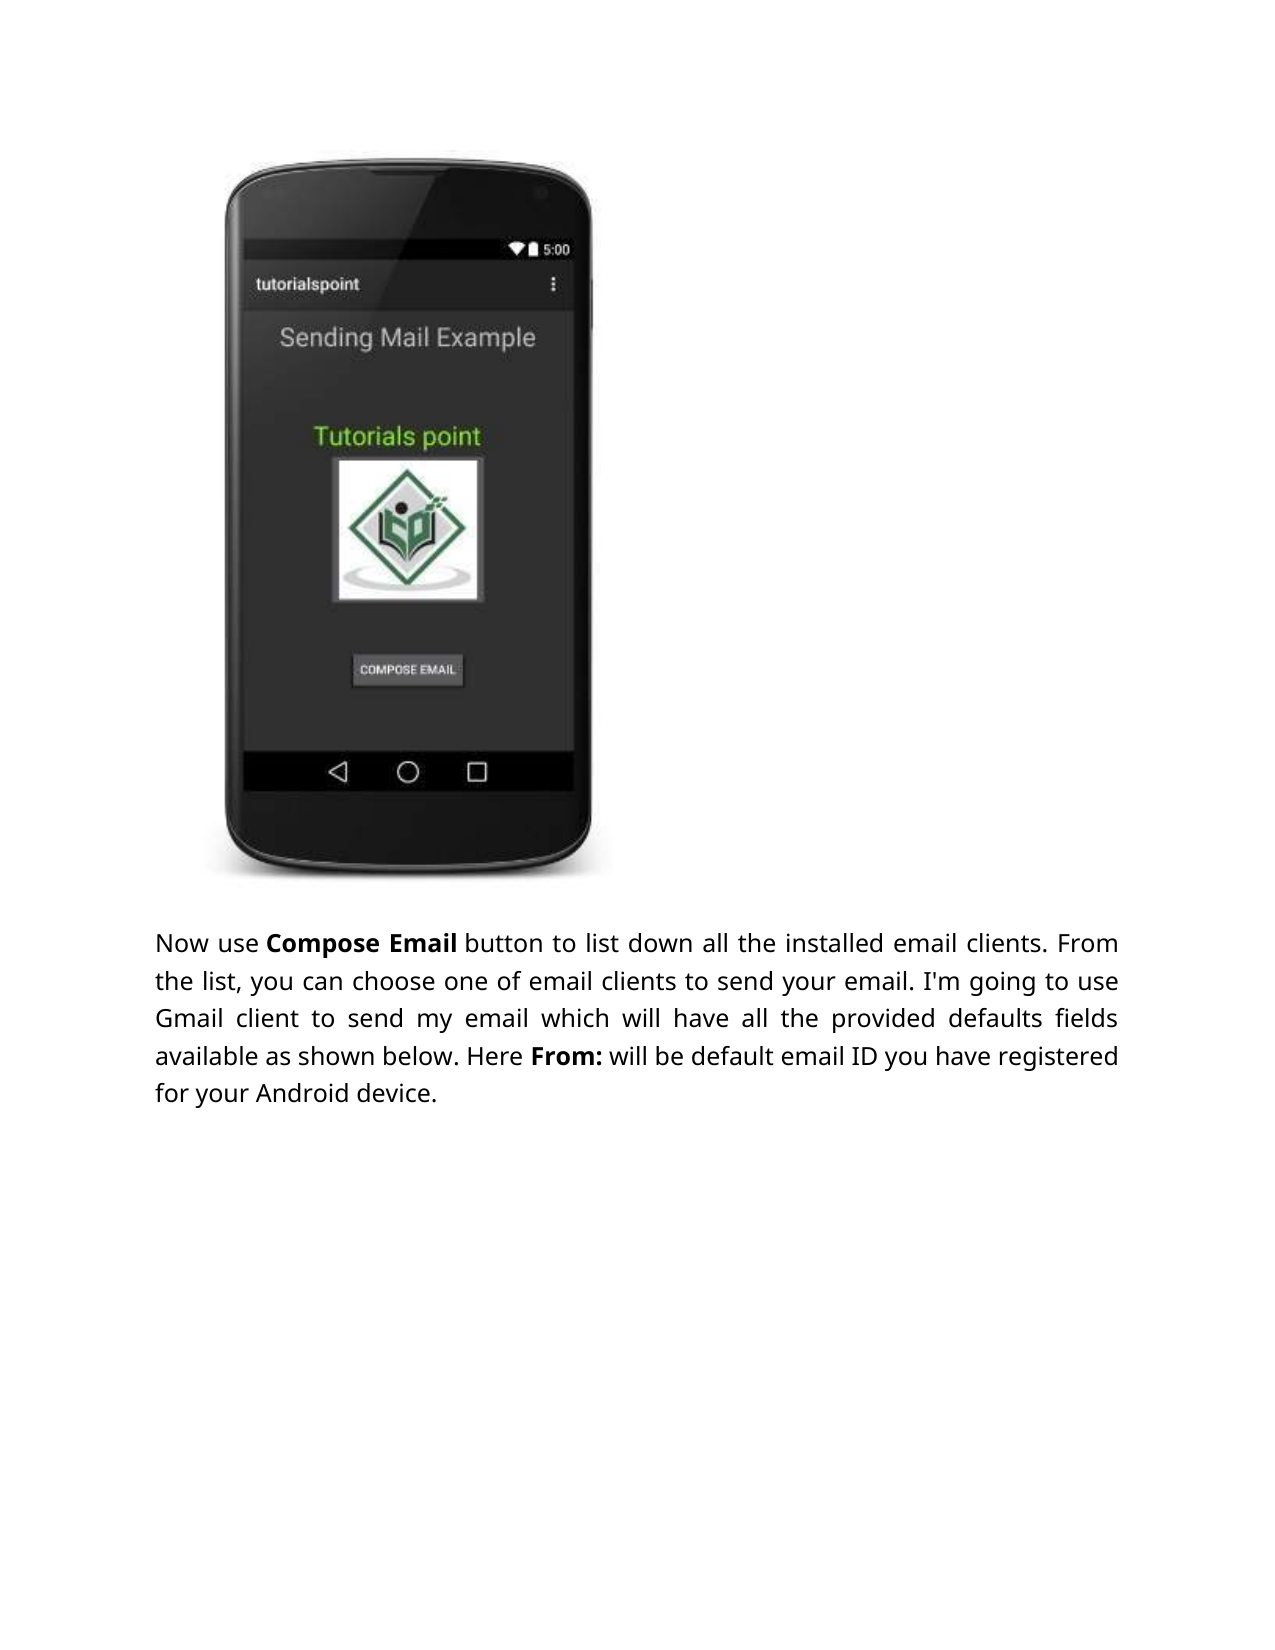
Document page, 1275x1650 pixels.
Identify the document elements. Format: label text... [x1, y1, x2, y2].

text Now use Compose Email button to list down all the installed email clients. From the list, you can choose one of email clients to send your email. I'm going to use Gmail client to send my email which will have all the provided defaults fields available as shown below. Here From: will be default email ID you have registered for your Android device. [155, 922, 1120, 1110]
picture [150, 150, 708, 898]
